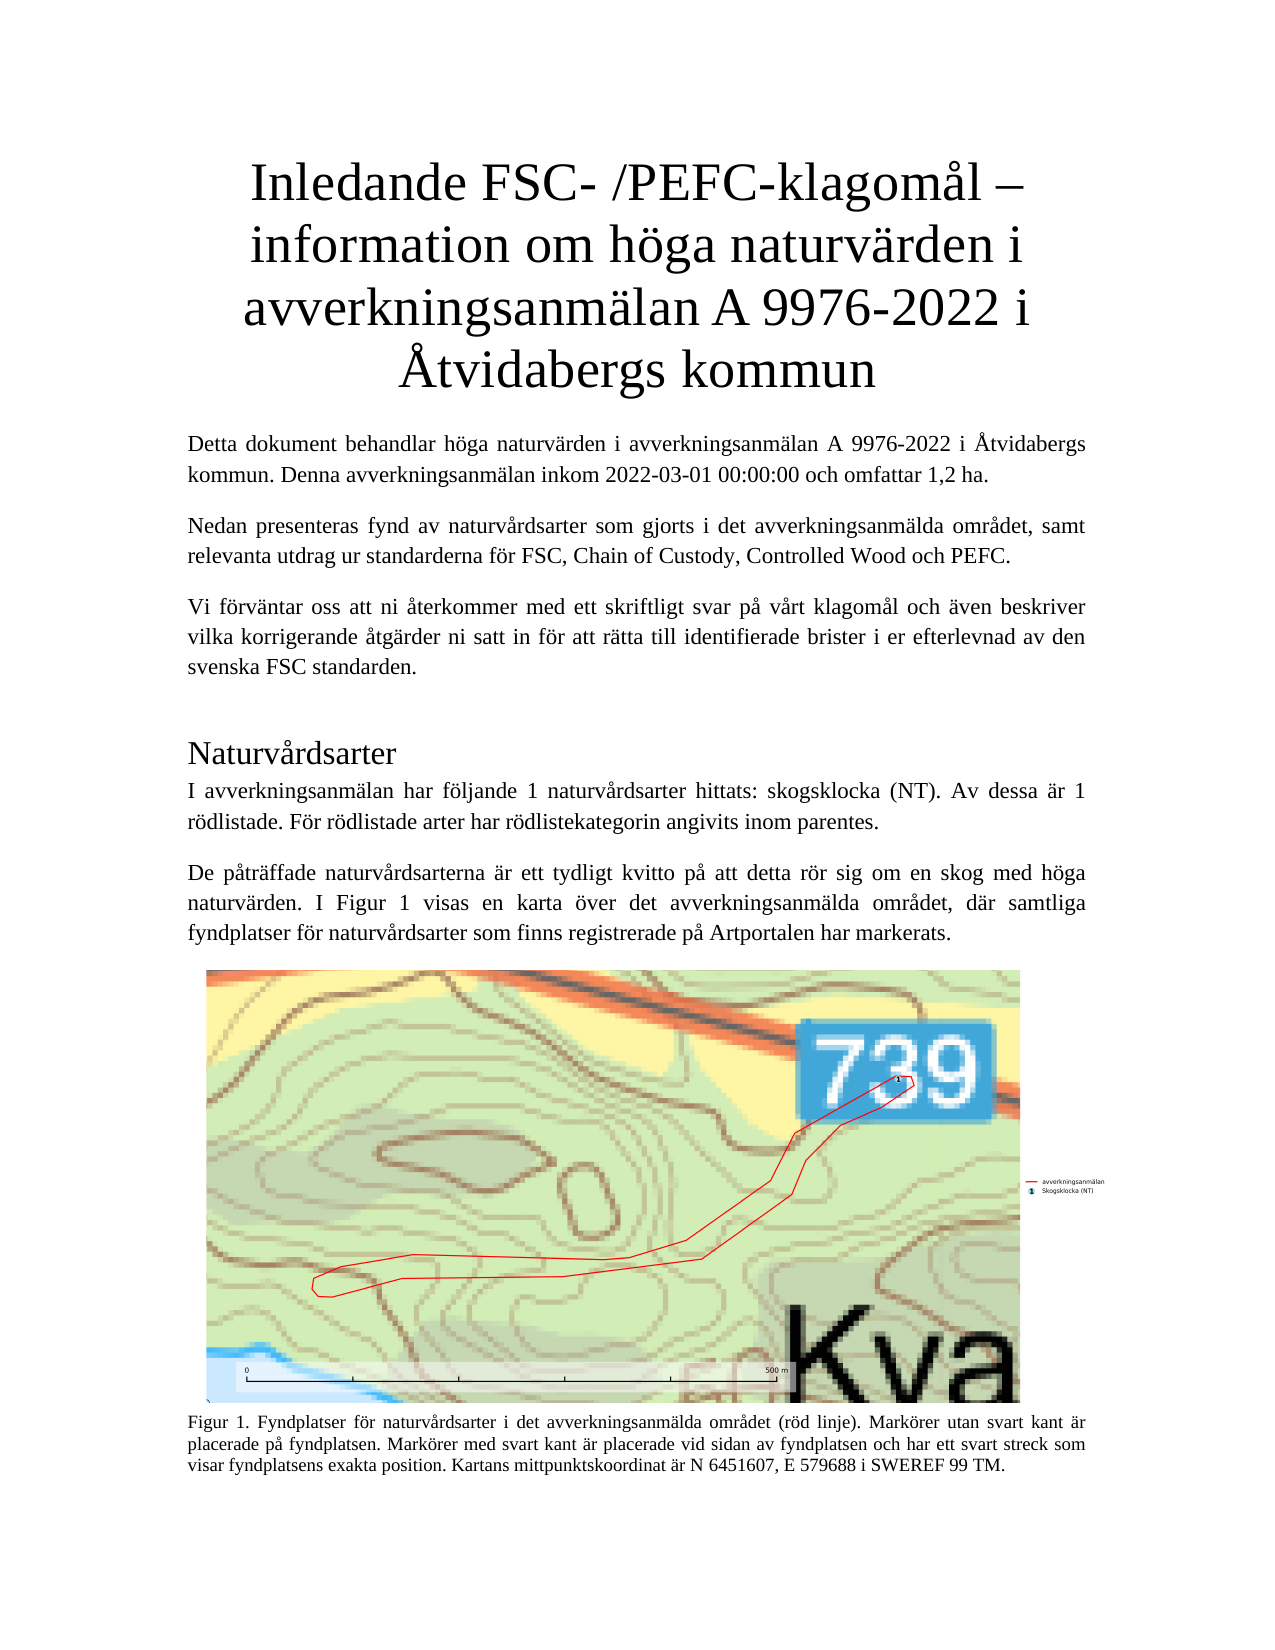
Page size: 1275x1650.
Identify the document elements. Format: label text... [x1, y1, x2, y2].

text Nedan presenteras fynd av naturvårdsarter som gjorts i det avverkningsanmälda området, samt relevanta utdrag ur standarderna för FSC, Chain of Custody, Controlled Wood och PEFC. [187, 512, 1087, 568]
text De påträffade naturvårdsarterna är ett tydligt kvitto på att detta rör sig om en skog med höga naturvärden. I Figur 1 visas en karta över det avverkningsanmälda området, där samtliga fyndplatser för naturvårdsarter som finns registrerade på Artportalen har markerats. [187, 859, 1087, 946]
text Vi förväntar oss att ni återkommer med ett skriftligt svar på vårt klagomål och även beskriver vilka korrigerande åtgärder ni satt in för att rätta till identifierade brister i er efterlevnad av den svenska FSC standarden. [187, 593, 1087, 680]
picture [206, 970, 1107, 1403]
text Detta dokument behandlar höga naturvärden i avverkningsanmälan A 9976-2022 i Åtvidabergs kommun. Denna avverkningsanmälan inkom 2022-03-01 00:00:00 och omfattar 1,2 ha. [187, 430, 1087, 487]
text Figur 1. Fyndplatser för naturvårdsarter i det avverkningsanmälda området (röd linje). Markörer utan svart kant är placerade på fyndplatsen. Markörer med svart kant är placerade vid sidan av fyndplatsen och har ett svart streck som visar fyndplatsens exakta position. Kartans mittpunktskoordinat är N 6451607, E 579688 i SWEREF 99 TM. [187, 1411, 1087, 1476]
title Inledande FSC- /PEFC-klagomål – information om höga naturvärden i avverkningsanmälan A 9976-2022 i Åtvidabergs kommun [187, 150, 1087, 399]
text I avverkningsanmälan har följande 1 naturvårdsarter hittats: skogsklocka (NT). Av dessa är 1 rödlistade. För rödlistade arter har rödlistekategorin angivits inom parentes. [187, 778, 1087, 834]
subtitle Naturvårdsarter [187, 733, 1087, 772]
